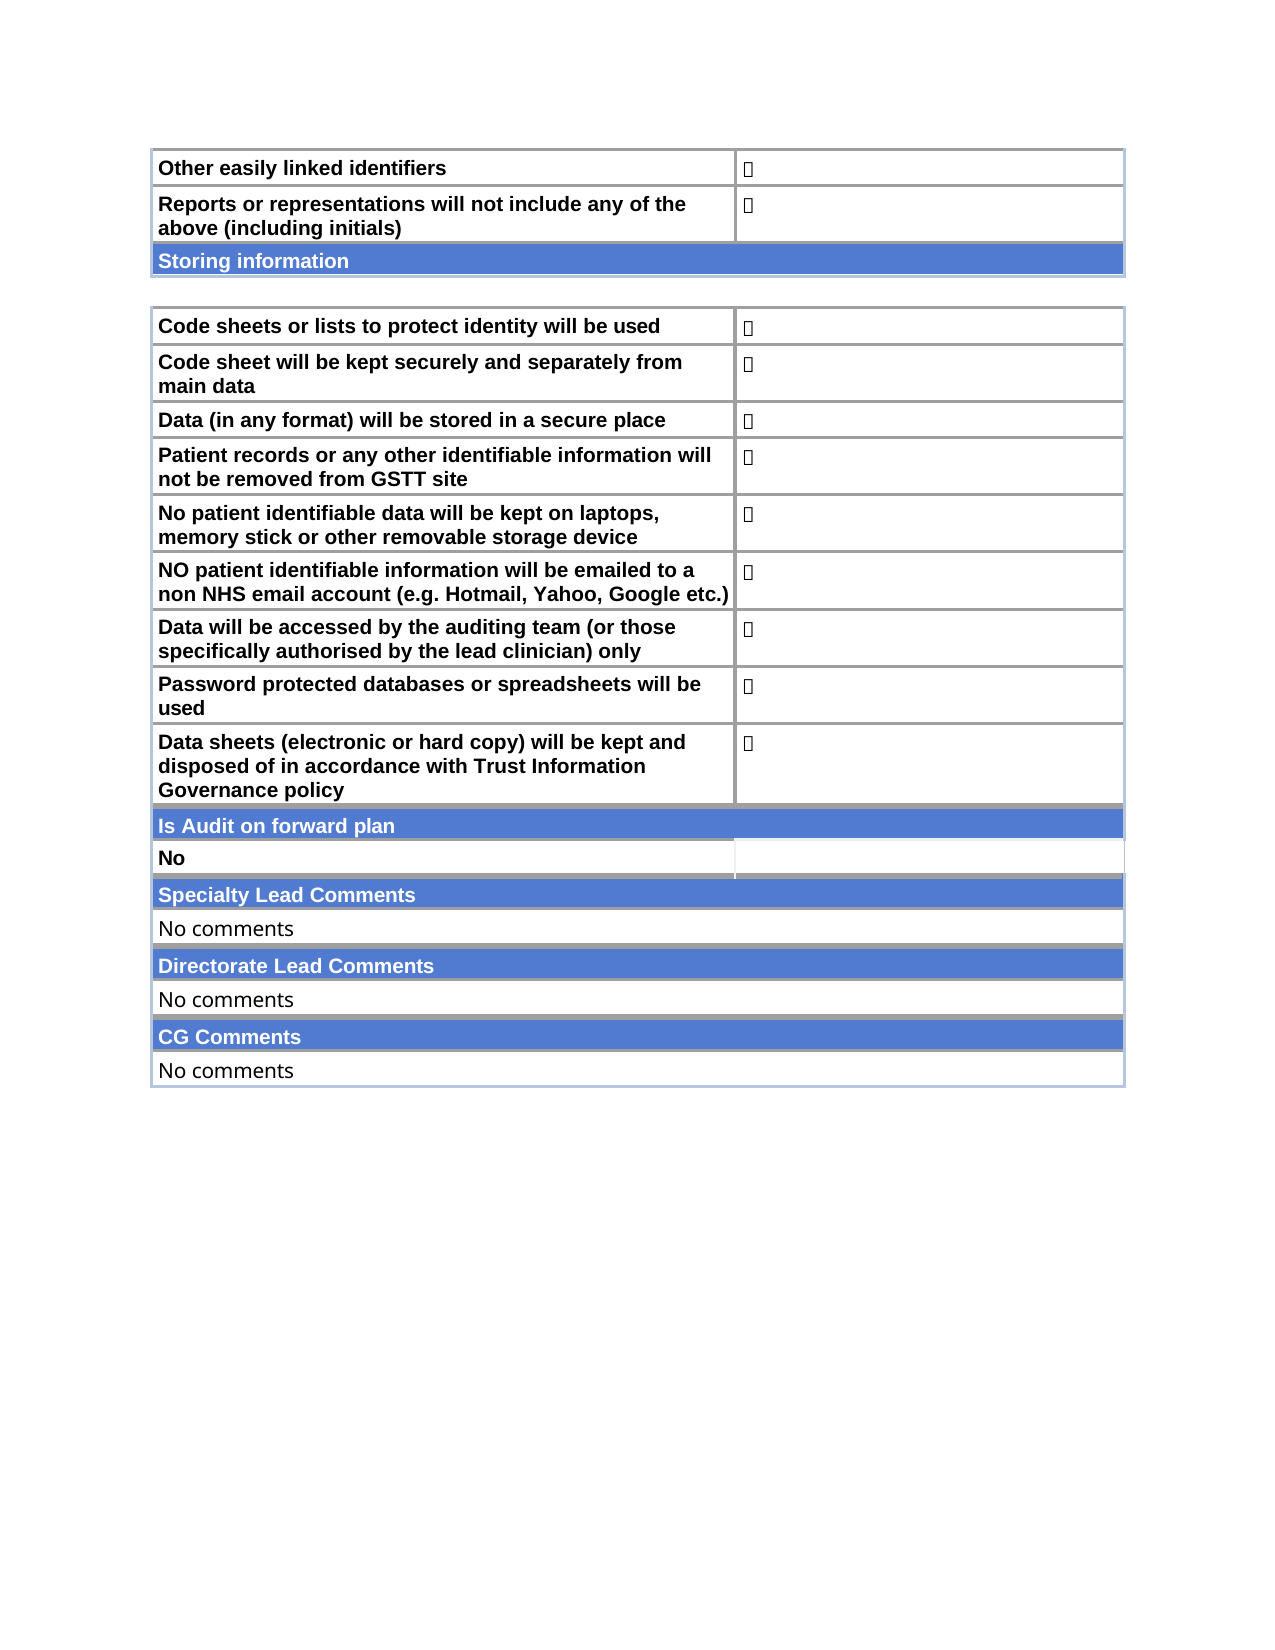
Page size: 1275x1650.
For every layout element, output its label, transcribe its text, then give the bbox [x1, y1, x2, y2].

table_cell Password protected databases or spreadsheets will be used [153, 668, 733, 722]
table_cell No comments [153, 981, 1123, 1014]
table_cell  [737, 403, 1123, 436]
table_cell Data sheets (electronic or hard copy) will be kept and disposed of in accordance with Trust Information Governance policy [153, 725, 733, 803]
table_cell Data (in any format) will be stored in a secure place [153, 403, 733, 436]
table_cell No [153, 841, 734, 873]
table_cell  [737, 611, 1123, 664]
table_cell Directorate Lead Comments [153, 949, 1123, 978]
table_cell  [737, 668, 1123, 722]
table_cell Code sheet will be kept securely and separately from main data [153, 346, 733, 400]
table_cell Storing information [153, 244, 1123, 274]
table_cell Other easily linked identifiers [153, 151, 734, 184]
table_cell Data will be accessed by the auditing team (or those specifically authorised by the lead clinician) only [153, 611, 733, 664]
table_cell  [737, 725, 1123, 803]
table_cell Reports or representations will not include any of the above (including initials) [153, 187, 734, 241]
table_cell No comments [153, 1052, 1123, 1085]
table_cell  [737, 346, 1123, 400]
table_cell No comments [153, 910, 1123, 943]
table_cell [736, 838, 1124, 873]
table_header  [737, 309, 1123, 342]
table_cell  [737, 151, 1123, 184]
table_cell  [737, 496, 1123, 550]
table_cell Patient records or any other identifiable information will not be removed from GSTT site [153, 439, 733, 493]
table_cell  [737, 553, 1123, 607]
table_cell Is Audit on forward plan [153, 809, 1123, 838]
table_cell CG Comments [153, 1020, 1123, 1049]
table_cell  [737, 439, 1123, 493]
table_header Code sheets or lists to protect identity will be used [153, 309, 733, 342]
table_cell Specialty Lead Comments [153, 873, 1123, 907]
table_cell NO patient identifiable information will be emailed to a non NHS email account (e.g. Hotmail, Yahoo, Google etc.) [153, 553, 733, 607]
table_cell No patient identifiable data will be kept on laptops, memory stick or other removable storage device [153, 496, 733, 550]
table_cell  [737, 187, 1123, 241]
